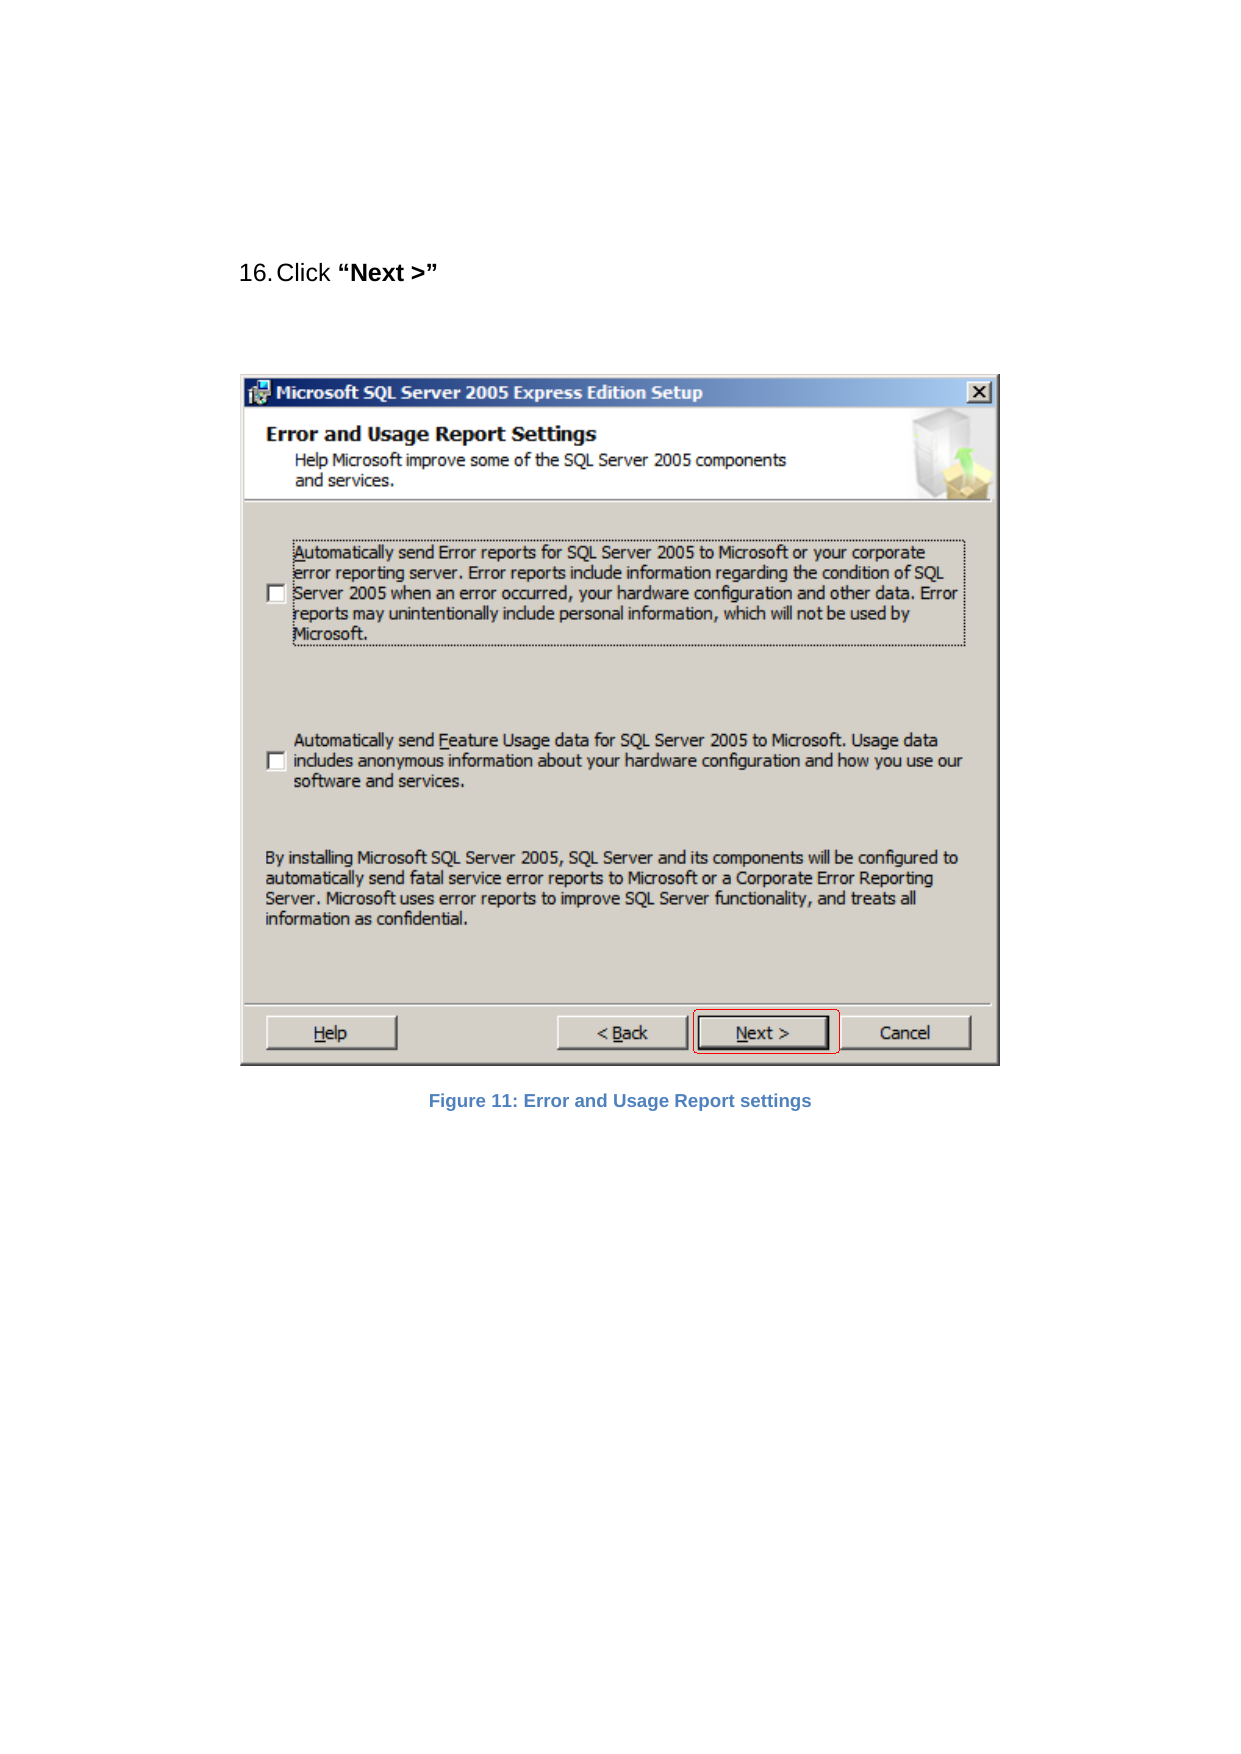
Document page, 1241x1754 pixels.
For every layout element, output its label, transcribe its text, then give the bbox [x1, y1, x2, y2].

picture [240, 374, 1000, 1066]
text Figure 11: Error and Usage Report settings [150, 1090, 1090, 1112]
list Click “Next >” [239, 258, 1090, 286]
